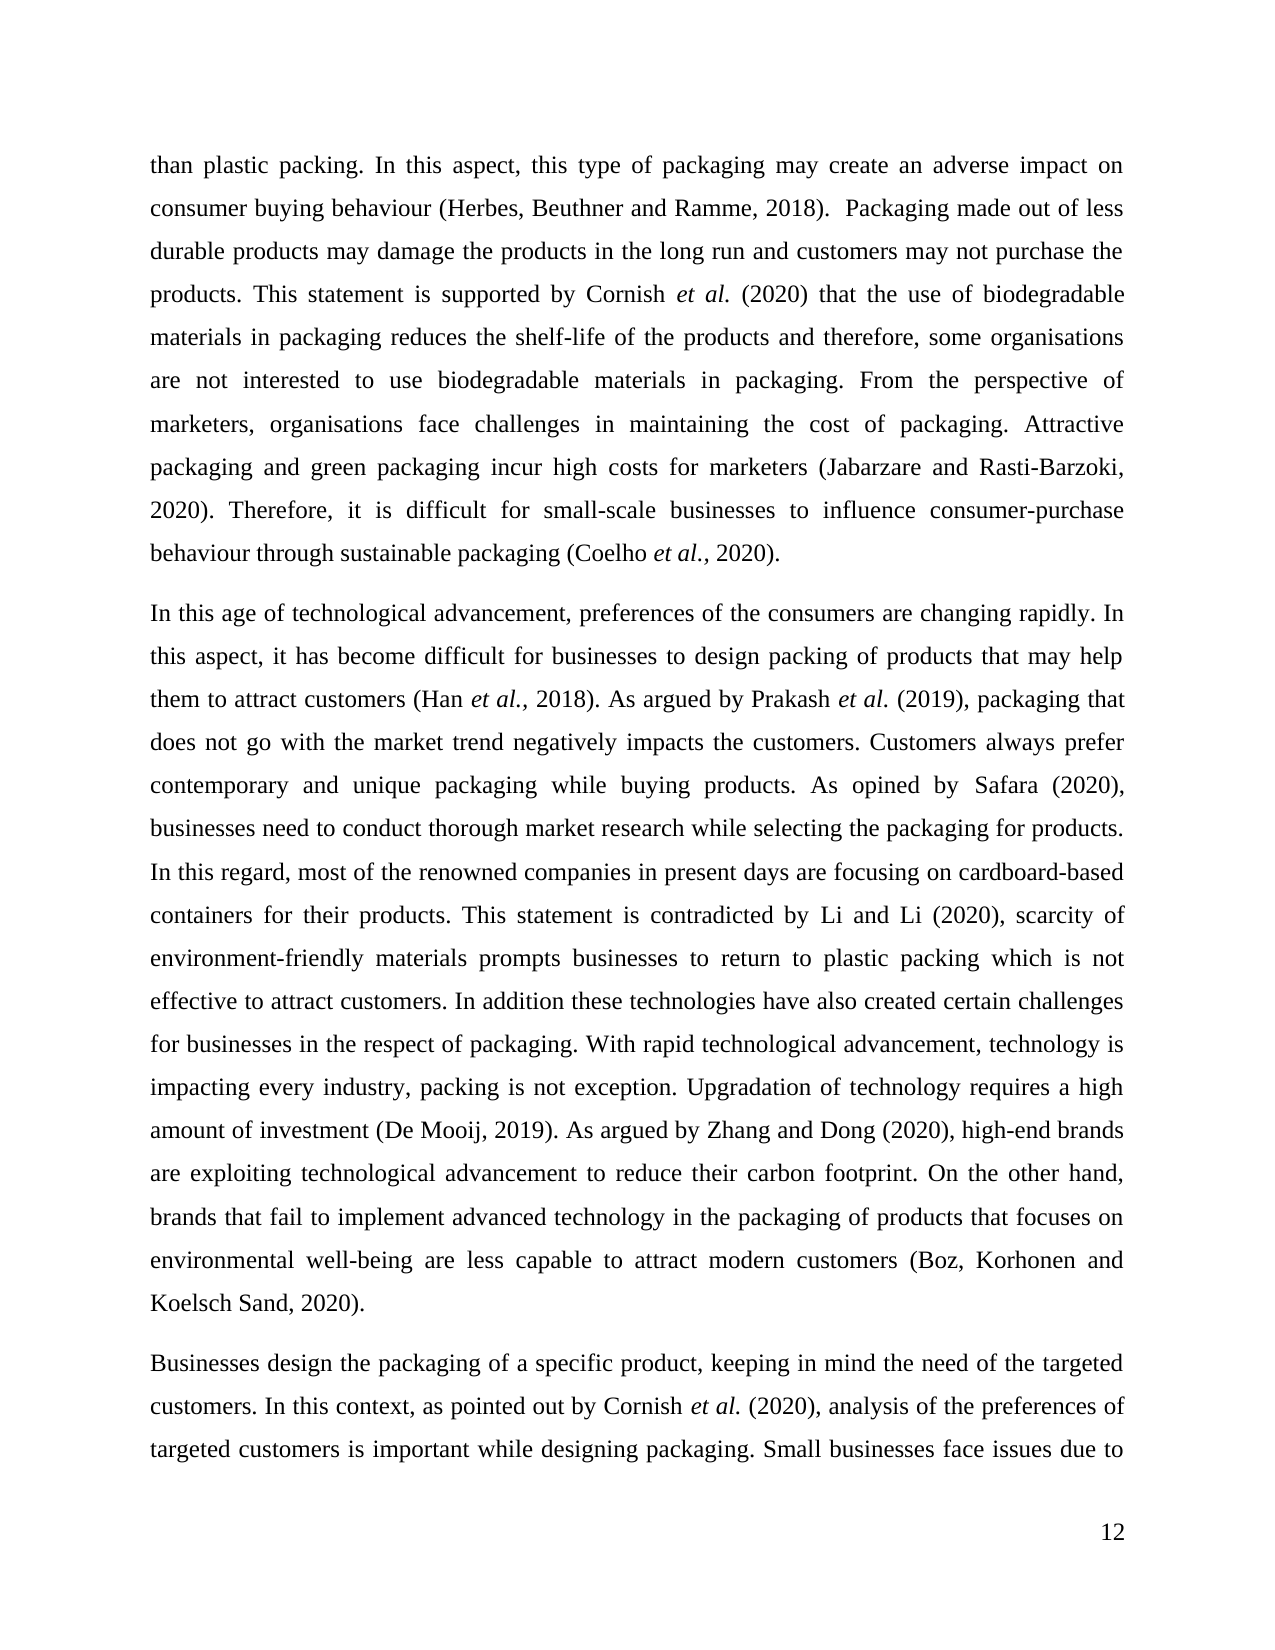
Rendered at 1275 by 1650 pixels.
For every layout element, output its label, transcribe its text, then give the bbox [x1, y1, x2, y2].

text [150, 1348, 1125, 1463]
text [150, 150, 1125, 567]
text In this age of technological advancement, preferences of the consumers are changing rapidly. In this aspect, it has become difficult for businesses to design packing of products that may help them to attract customers (Han et al., 2018). As argued by Prakash et al. (2019), packaging that does not go with the market trend negatively impacts the customers. Customers always prefer contemporary and unique packaging while buying products. As opined by Safara (2020), businesses need to conduct thorough market research while selecting the packaging for products. In this regard, most of the renowned companies in present days are focusing on cardboard-based containers for their products. This statement is contradicted by Li and Li (2020), scarcity of environment-friendly materials prompts businesses to return to plastic packing which is not effective to attract customers. In addition these technologies have also created certain challenges for businesses in the respect of packaging. With rapid technological advancement, technology is impacting every industry, packing is not exception. Upgradation of technology requires a high amount of investment (De Mooij, 2019). As argued by Zhang and Dong (2020), high-end brands are exploiting technological advancement to reduce their carbon footprint. On the other hand, brands that fail to implement advanced technology in the packaging of products that focuses on environmental well-being are less capable to attract modern customers (Boz, Korhonen and Koelsch Sand, 2020). [150, 598, 1125, 1317]
